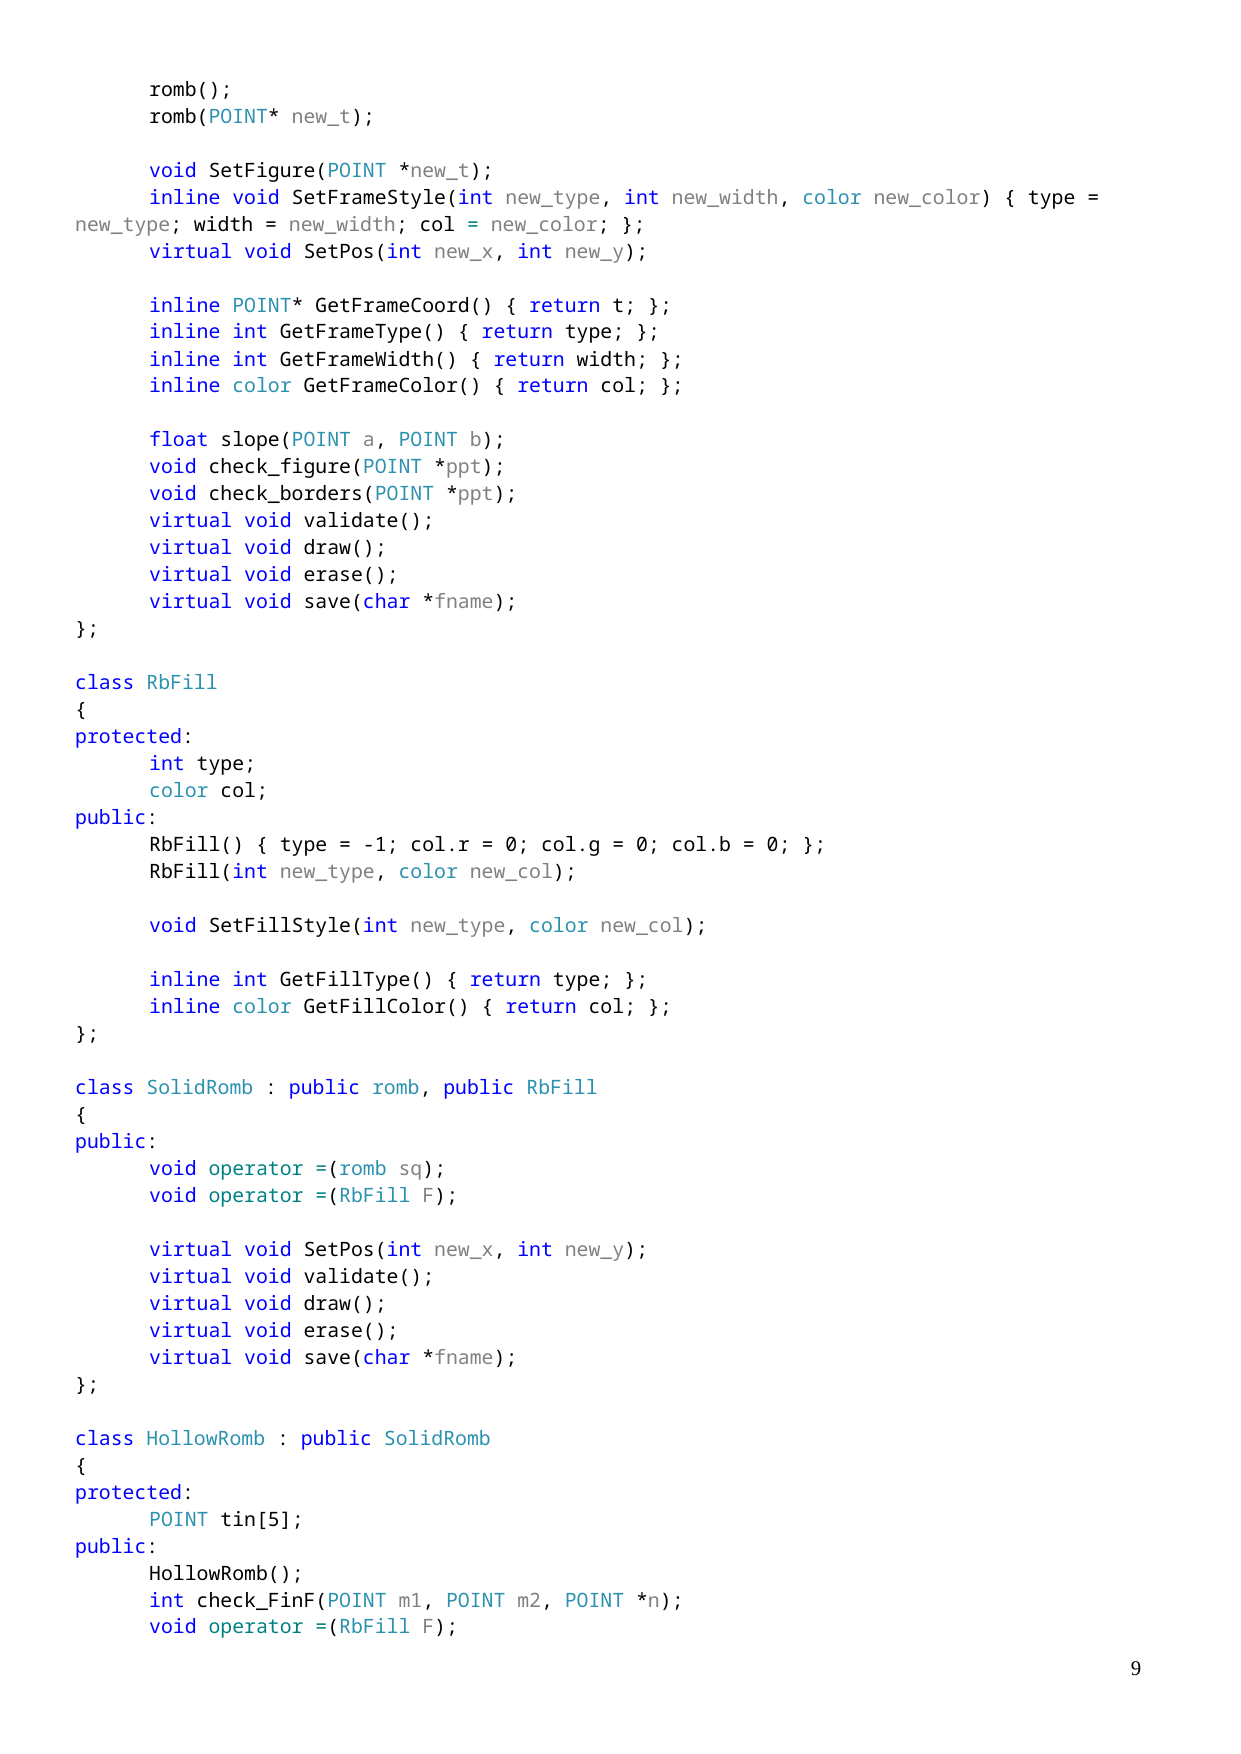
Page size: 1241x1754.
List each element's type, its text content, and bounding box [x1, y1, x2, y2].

text void SetFillStyle(int new_type, color new_col); [75, 911, 1165, 938]
text class SolidRomb : public romb, public RbFill [75, 1073, 1165, 1100]
text virtual void validate(); [75, 507, 1165, 534]
text virtual void erase(); [75, 1316, 1165, 1343]
text { [75, 696, 1165, 722]
text virtual void draw(); [75, 534, 1165, 561]
text inline color GetFillColor() { return col; }; [75, 992, 1165, 1019]
text }; [75, 1370, 1165, 1397]
text romb(); [75, 75, 1165, 102]
text virtual void erase(); [75, 561, 1165, 588]
text class HollowRomb : public SolidRomb [75, 1424, 1165, 1451]
text int check_FinF(POINT m1, POINT m2, POINT *n); [75, 1586, 1165, 1613]
text int type; [75, 749, 1165, 776]
text void operator =(romb sq); [75, 1154, 1165, 1181]
text void check_borders(POINT *ppt); [75, 480, 1165, 507]
text virtual void save(char *fname); [75, 1343, 1165, 1370]
text void operator =(RbFill F); [75, 1613, 1165, 1640]
text color col; [75, 776, 1165, 803]
text inline color GetFrameColor() { return col; }; [75, 372, 1165, 399]
text public: [75, 1127, 1165, 1154]
text virtual void SetPos(int new_x, int new_y); [75, 237, 1165, 264]
text inline void SetFrameStyle(int new_type, int new_width, color new_color) { type = new_type; width = new_width; col = new_color; }; [75, 183, 1165, 237]
text { [75, 1100, 1165, 1127]
text romb(POINT* new_t); [75, 102, 1165, 129]
text inline int GetFrameType() { return type; }; [75, 318, 1165, 345]
text inline int GetFillType() { return type; }; [75, 965, 1165, 992]
text public: [75, 1532, 1165, 1559]
text virtual void validate(); [75, 1262, 1165, 1289]
text RbFill(int new_type, color new_col); [75, 857, 1165, 884]
text virtual void SetPos(int new_x, int new_y); [75, 1235, 1165, 1262]
text { [75, 1451, 1165, 1478]
text void operator =(RbFill F); [75, 1181, 1165, 1208]
text inline POINT* GetFrameCoord() { return t; }; [75, 291, 1165, 318]
text }; [75, 1019, 1165, 1046]
text protected: [75, 1478, 1165, 1505]
text HollowRomb(); [75, 1559, 1165, 1586]
text void SetFigure(POINT *new_t); [75, 156, 1165, 183]
text virtual void save(char *fname); [75, 588, 1165, 614]
text inline int GetFrameWidth() { return width; }; [75, 345, 1165, 372]
text RbFill() { type = -1; col.r = 0; col.g = 0; col.b = 0; }; [75, 830, 1165, 857]
text void check_figure(POINT *ppt); [75, 453, 1165, 480]
text class RbFill [75, 668, 1165, 696]
text virtual void draw(); [75, 1289, 1165, 1316]
text protected: [75, 722, 1165, 749]
text public: [75, 803, 1165, 830]
text }; [75, 614, 1165, 642]
text POINT tin[5]; [75, 1505, 1165, 1532]
text float slope(POINT a, POINT b); [75, 426, 1165, 453]
